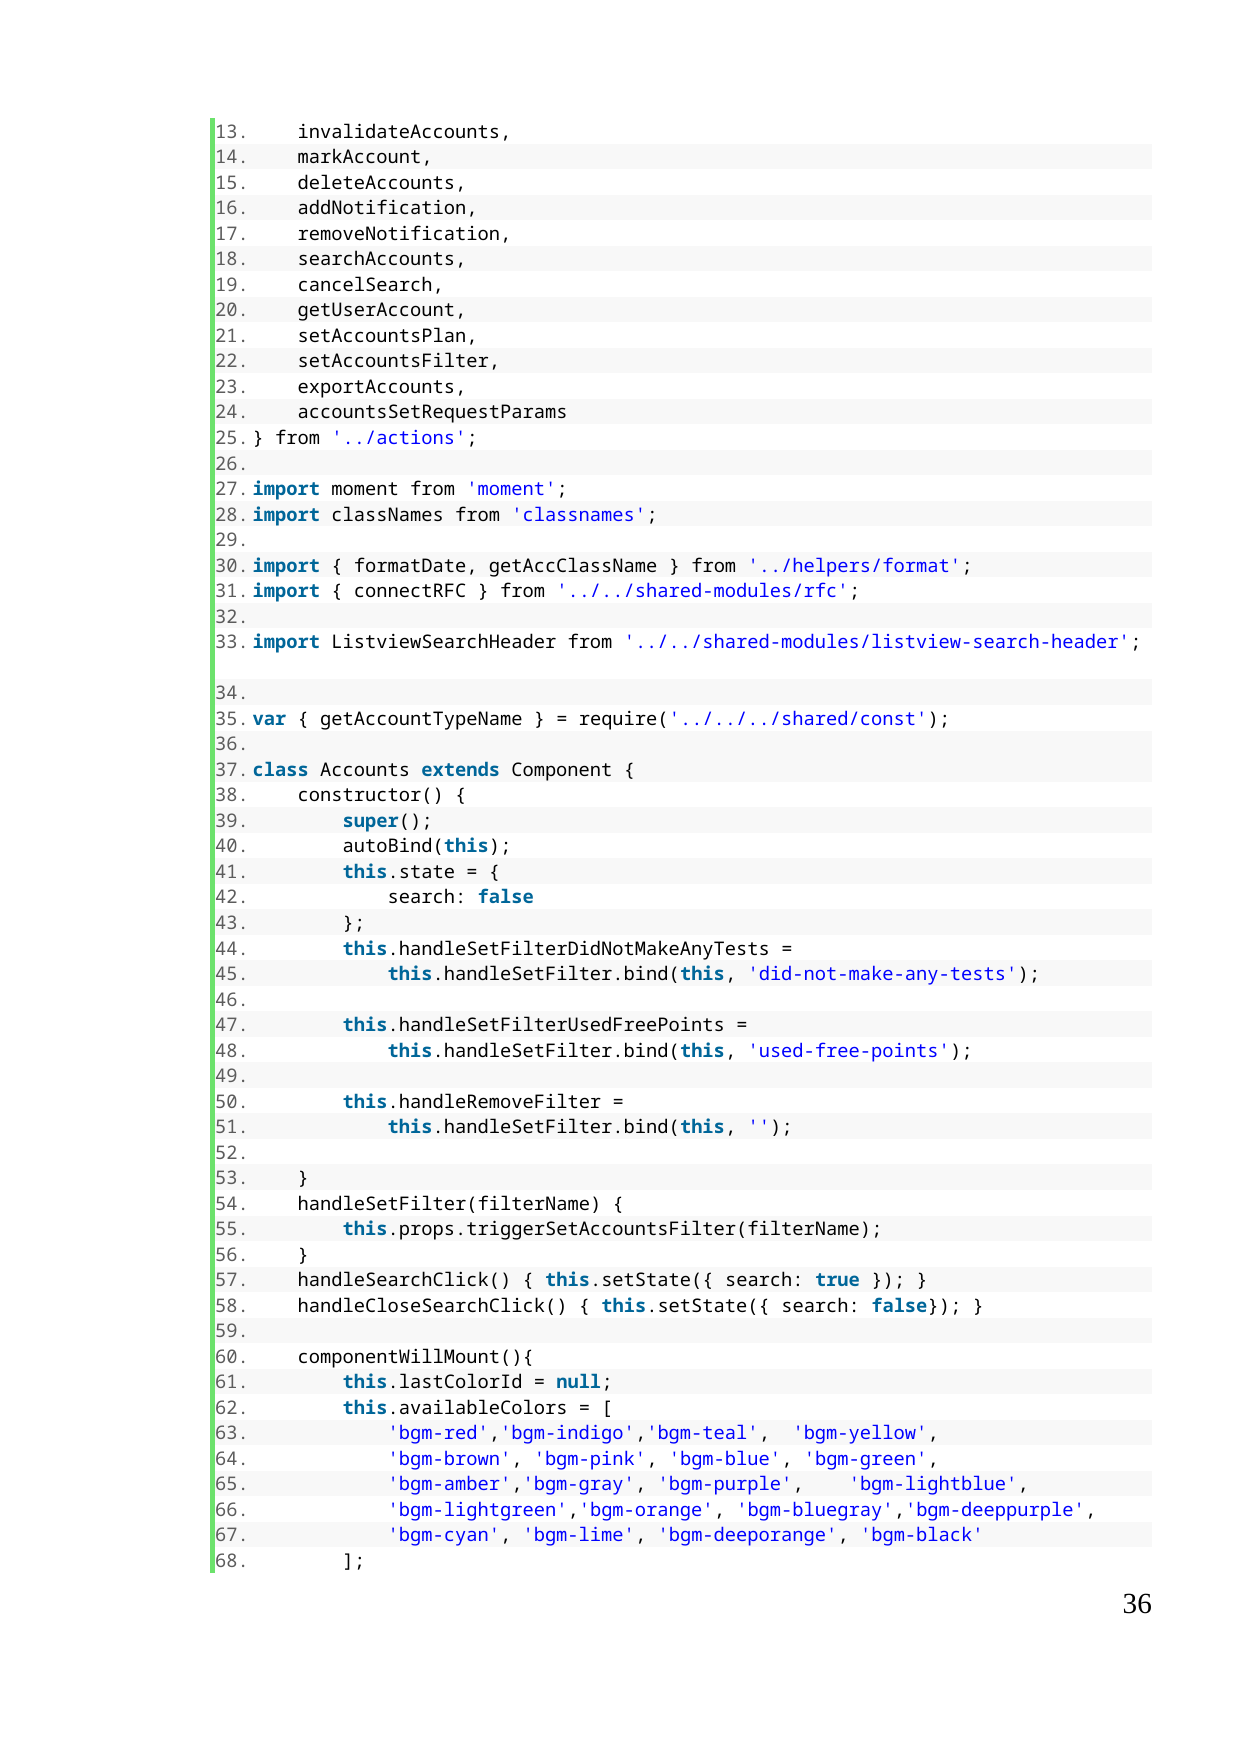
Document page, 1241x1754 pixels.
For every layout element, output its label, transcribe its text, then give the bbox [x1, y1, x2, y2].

list import moment from 'moment'; [215, 475, 1152, 501]
list getUserAccount, [215, 297, 1152, 322]
list autoBind(this); [215, 833, 1152, 858]
list search: false [215, 884, 1152, 909]
list ]; [215, 1547, 1152, 1573]
list handleCloseSearchClick() { this.setState({ search: false}); } [215, 1292, 1152, 1318]
list this.props.triggerSetAccountsFilter(filterName); [215, 1216, 1152, 1241]
list markAccount, [215, 144, 1152, 169]
list this.lastColorId = null; [215, 1369, 1152, 1394]
list this.handleSetFilterDidNotMakeAnyTests = [215, 935, 1152, 960]
list var { getAccountTypeName } = require('../../../shared/const'); [215, 705, 1152, 731]
list 'bgm-amber','bgm-gray', 'bgm-purple', 'bgm-lightblue', [215, 1471, 1152, 1496]
list this.handleSetFilter.bind(this, 'used-free-points'); [215, 1037, 1152, 1062]
list invalidateAccounts, [215, 118, 1152, 144]
list addNotification, [215, 195, 1152, 220]
list handleSearchClick() { this.setState({ search: true }); } [215, 1267, 1152, 1292]
list handleSetFilter(filterName) { [215, 1190, 1152, 1216]
list class Accounts extends Component { [215, 756, 1152, 782]
list } [215, 1241, 1152, 1267]
list this.availableColors = [ [215, 1394, 1152, 1420]
list constructor() { [215, 782, 1152, 807]
list 'bgm-cyan', 'bgm-lime', 'bgm-deeporange', 'bgm-black' [215, 1522, 1152, 1547]
list import classNames from 'classnames'; [215, 501, 1152, 526]
list removeNotification, [215, 220, 1152, 246]
list setAccountsPlan, [215, 322, 1152, 348]
list }; [215, 909, 1152, 935]
list 'bgm-brown', 'bgm-pink', 'bgm-blue', 'bgm-green', [215, 1445, 1152, 1471]
list deleteAccounts, [215, 169, 1152, 195]
list import { connectRFC } from '../../shared-modules/rfc'; [215, 577, 1152, 603]
list this.handleRemoveFilter = [215, 1088, 1152, 1113]
list cancelSearch, [215, 271, 1152, 297]
list 'bgm-red','bgm-indigo','bgm-teal', 'bgm-yellow', [215, 1420, 1152, 1445]
list exportAccounts, [215, 373, 1152, 399]
list } from '../actions'; [215, 424, 1152, 450]
list } [215, 1164, 1152, 1190]
list this.handleSetFilter.bind(this, ''); [215, 1113, 1152, 1139]
list accountsSetRequestParams [215, 399, 1152, 424]
list import { formatDate, getAccClassName } from '../helpers/format'; [215, 552, 1152, 577]
list componentWillMount(){ [215, 1343, 1152, 1369]
list super(); [215, 807, 1152, 833]
list searchAccounts, [215, 246, 1152, 271]
list import ListviewSearchHeader from '../../shared-modules/listview-search-header'; [215, 628, 1152, 679]
list this.handleSetFilterUsedFreePoints = [215, 1011, 1152, 1037]
list this.state = { [215, 858, 1152, 884]
list 'bgm-lightgreen','bgm-orange', 'bgm-bluegray','bgm-deeppurple', [215, 1496, 1152, 1522]
list this.handleSetFilter.bind(this, 'did-not-make-any-tests'); [215, 960, 1152, 986]
list setAccountsFilter, [215, 348, 1152, 373]
